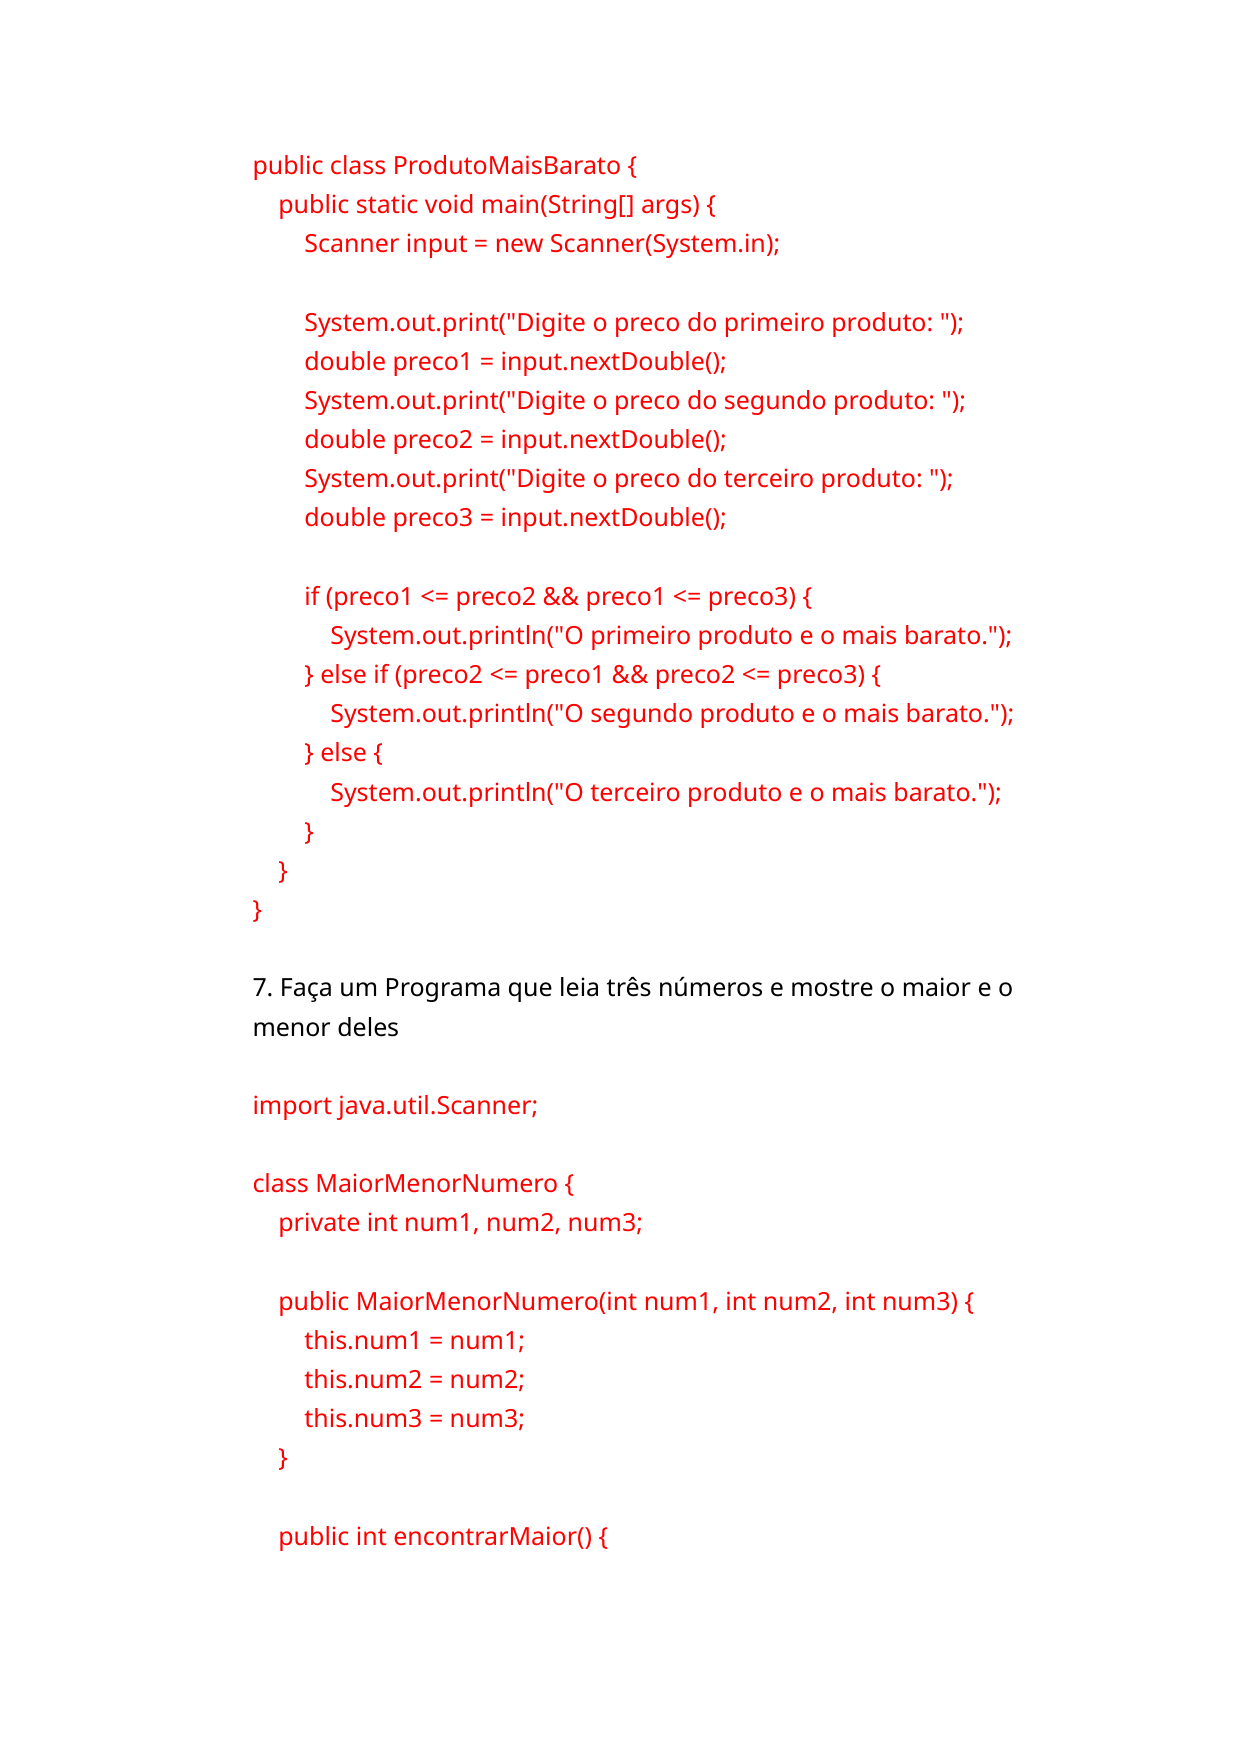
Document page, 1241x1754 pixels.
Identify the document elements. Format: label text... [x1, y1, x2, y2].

list public class ProdutoMaisBarato { [252, 148, 1063, 182]
list System.out.print("Digite o preco do primeiro produto: "); [252, 304, 1063, 338]
list class MaiorMenorNumero { [252, 1166, 1063, 1200]
list } [252, 813, 1063, 847]
list System.out.print("Digite o preco do segundo produto: "); [252, 383, 1063, 417]
list double preco1 = input.nextDouble(); [252, 343, 1063, 377]
list this.num2 = num2; [252, 1362, 1063, 1396]
list if (preco1 <= preco2 && preco1 <= preco3) { [252, 578, 1063, 612]
list 7. Faça um Programa que leia três números e mostre o maior e o menor deles [252, 970, 1063, 1043]
list public int encontrarMaior() { [252, 1518, 1063, 1552]
list double preco3 = input.nextDouble(); [252, 500, 1063, 534]
list this.num1 = num1; [252, 1323, 1063, 1357]
list } [252, 1440, 1063, 1474]
list } [252, 853, 1063, 887]
list System.out.print("Digite o preco do terceiro produto: "); [252, 461, 1063, 495]
list Scanner input = new Scanner(System.in); [252, 226, 1063, 260]
list } else { [252, 735, 1063, 769]
list public static void main(String[] args) { [252, 187, 1063, 221]
list double preco2 = input.nextDouble(); [252, 422, 1063, 456]
list } else if (preco2 <= preco1 && preco2 <= preco3) { [252, 657, 1063, 691]
list System.out.println("O terceiro produto e o mais barato."); [252, 774, 1063, 808]
list public MaiorMenorNumero(int num1, int num2, int num3) { [252, 1283, 1063, 1317]
list System.out.println("O segundo produto e o mais barato."); [252, 696, 1063, 730]
list } [252, 892, 1063, 926]
list private int num1, num2, num3; [252, 1205, 1063, 1239]
list import java.util.Scanner; [252, 1088, 1063, 1122]
list this.num3 = num3; [252, 1401, 1063, 1435]
list System.out.println("O primeiro produto e o mais barato."); [252, 618, 1063, 652]
